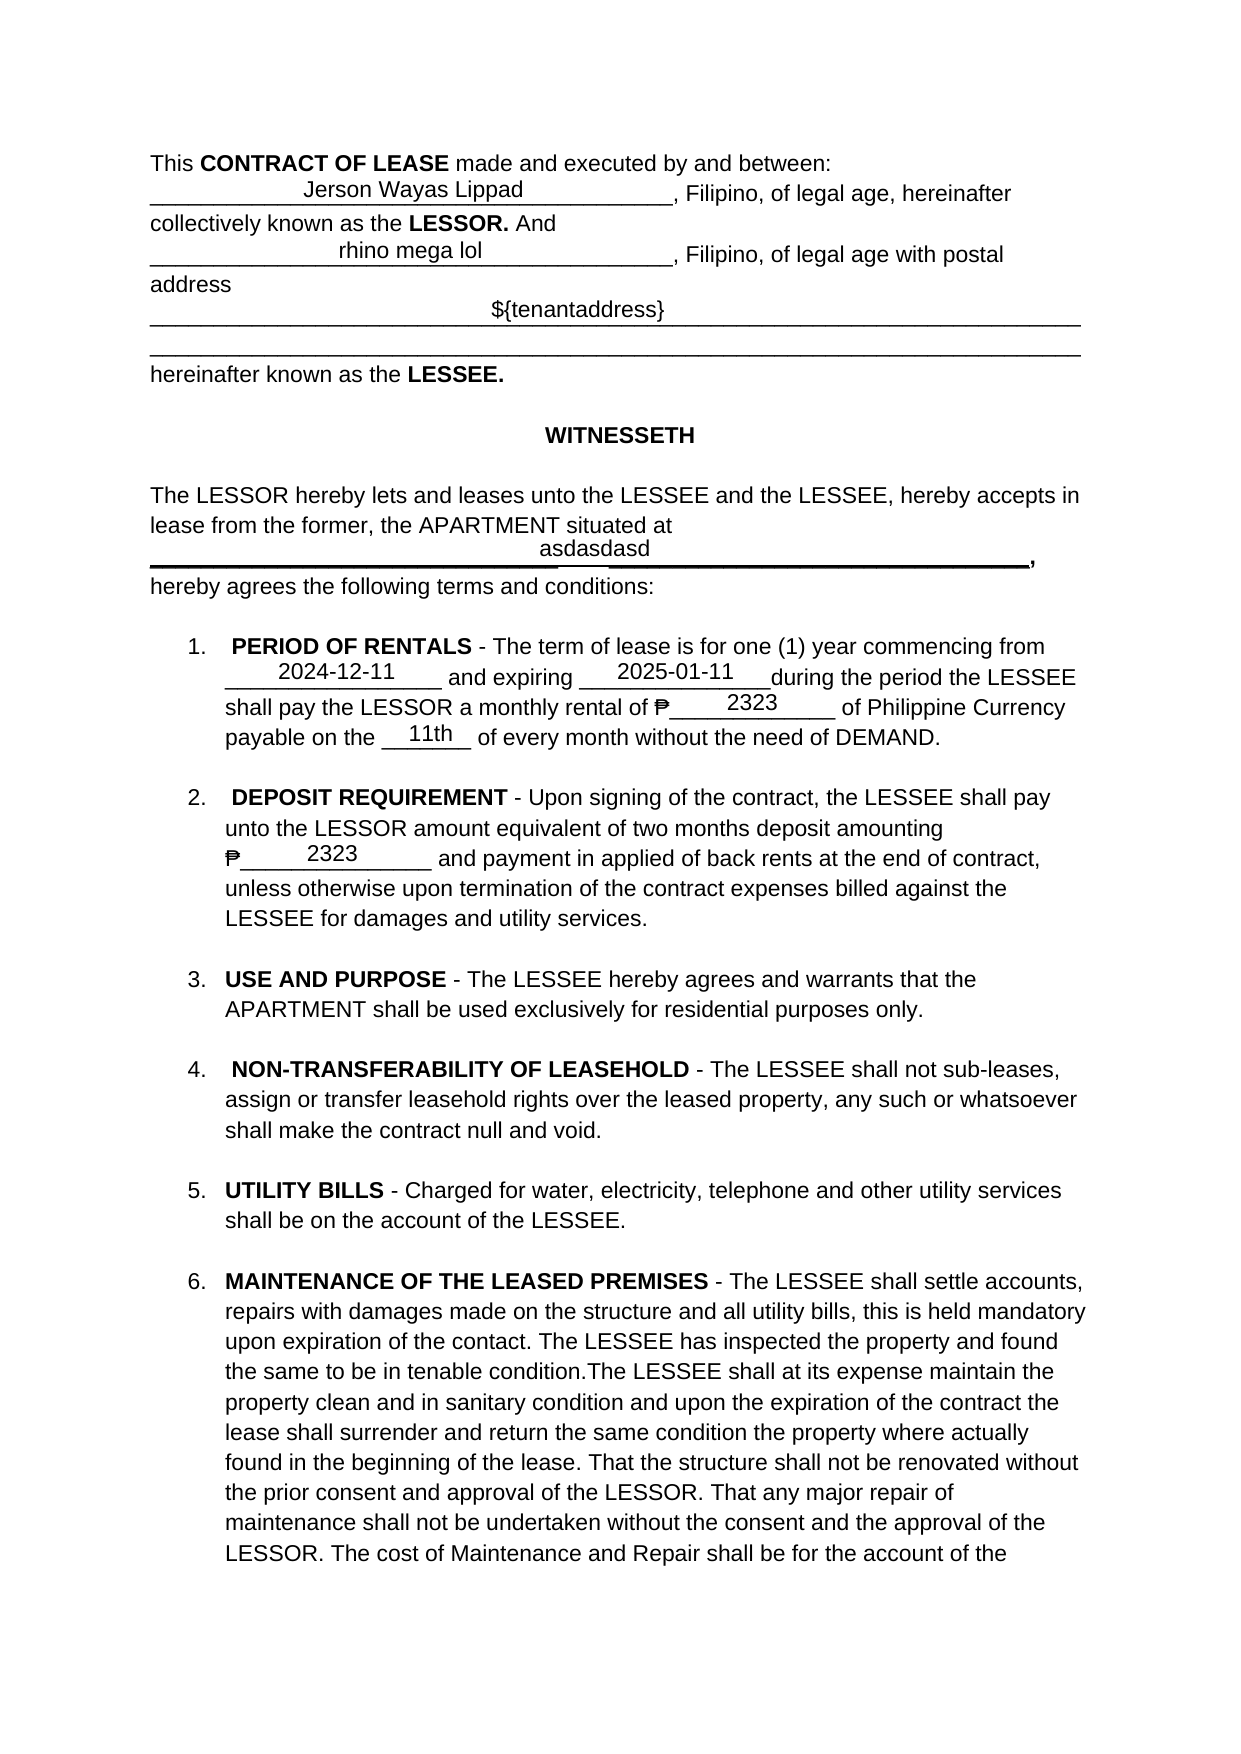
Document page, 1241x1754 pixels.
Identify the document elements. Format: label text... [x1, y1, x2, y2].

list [187, 1268, 1090, 1566]
list NON-TRANSFERABILITY OF LEASEHOLD - The LESSEE shall not sub-leases, assign or transfer leasehold rights over the leased property, any such or whatsoever shall make the contract null and void. [187, 1056, 1090, 1143]
text The LESSOR hereby lets and leases unto the LESSEE and the LESSEE, hereby accepts in lease from the former, the APARTMENT situated at [150, 482, 1090, 539]
text This CONTRACT OF LEASE made and executed by and between: _________________________________________, Filipino, of legal age, hereinafter collectively known as the LESSOR. And [150, 150, 1090, 237]
text ________________________________ _________________________________, hereby agrees the following terms and conditions: [150, 543, 1090, 629]
list USE AND PURPOSE - The LESSEE hereby agrees and warrants that the APARTMENT shall be used exclusively for residential purposes only. [187, 966, 1090, 1052]
text WITNESSETH [150, 422, 1090, 448]
list PERIOD OF RENTALS - The term of lease is for one (1) year commencing from _________________ and expiring _______________during the period the LESSEE shall pay the LESSOR a monthly rental of ₱_____________ of Philippine Currency payable on the _______ of every month without the need of DEMAND. [187, 633, 1090, 781]
list UTILITY BILLS - Charged for water, electricity, telephone and other utility services shall be on the account of the LESSEE. [187, 1177, 1090, 1234]
text _________________________________________, Filipino, of legal age with postal address __________________________________________________________________________________________________________________________________________________hereinafter known as the LESSEE. [150, 241, 1090, 388]
list DEPOSIT REQUIREMENT - Upon signing of the contract, the LESSEE shall pay unto the LESSOR amount equivalent of two months deposit amounting ₱_______________ and payment in applied of back rents at the end of contract, unless otherwise upon termination of the contract expenses billed against the LESSEE for damages and utility services. [187, 784, 1090, 932]
